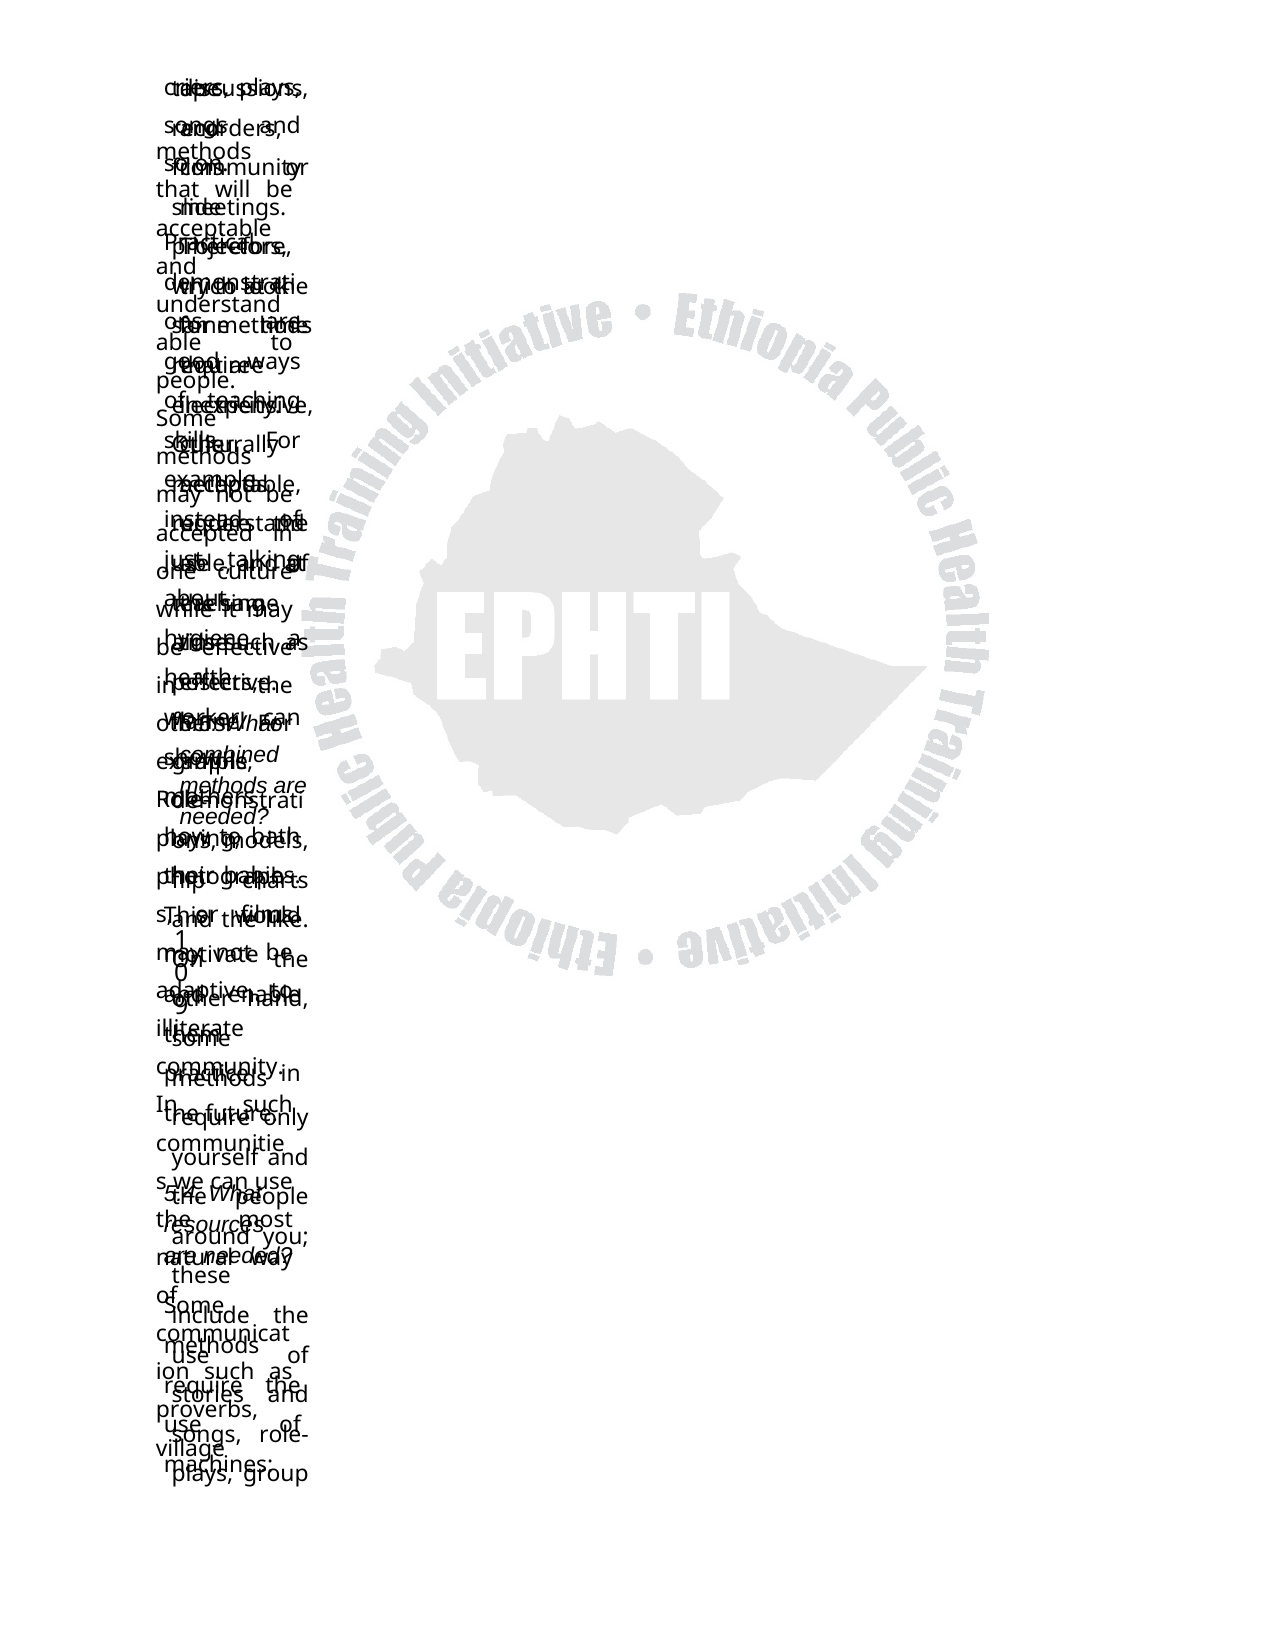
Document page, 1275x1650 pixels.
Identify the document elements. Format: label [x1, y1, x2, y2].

picture [290, 361, 297, 368]
picture [299, 327, 309, 332]
picture [290, 397, 296, 407]
picture [290, 282, 1000, 987]
